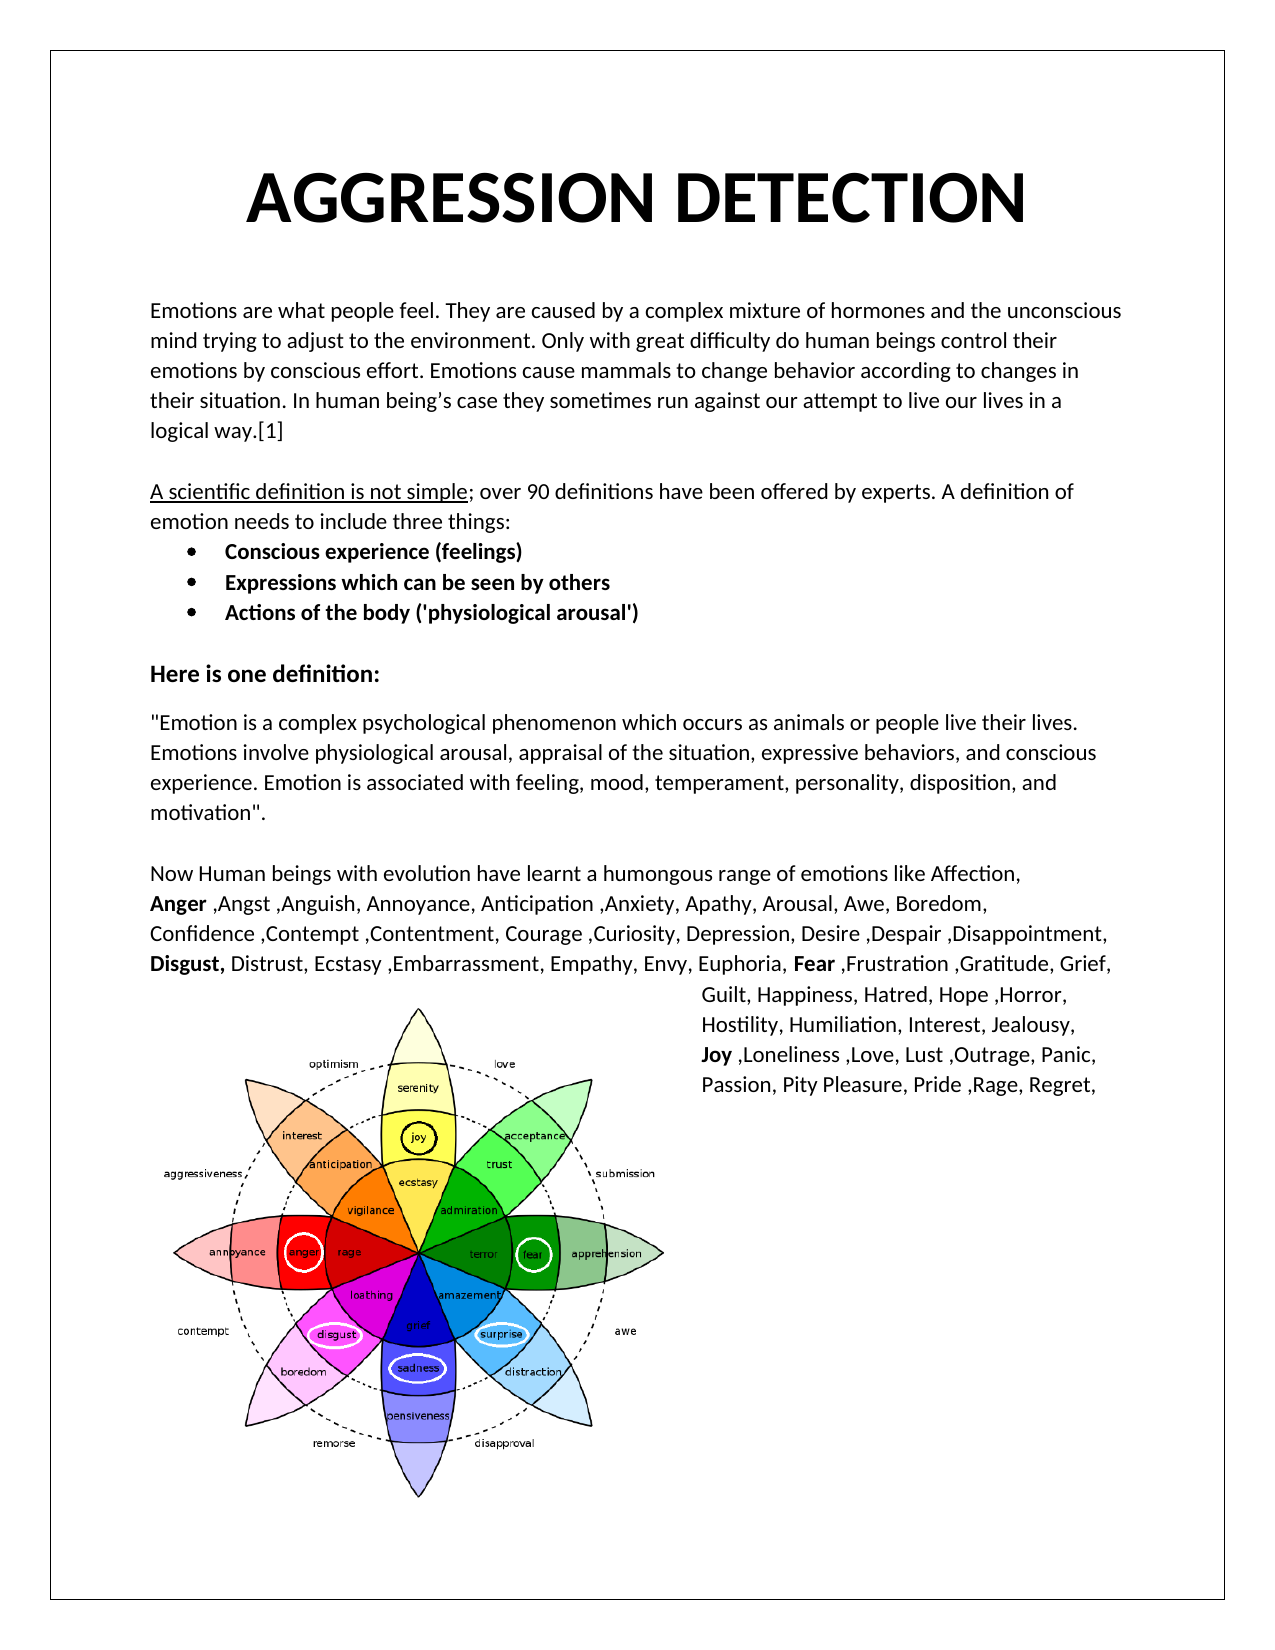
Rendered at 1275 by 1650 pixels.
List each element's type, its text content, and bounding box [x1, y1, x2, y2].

text Here is one definition: [150, 658, 1125, 689]
picture [148, 979, 682, 1523]
list Actions of the body ('physiological arousal') [187, 598, 1125, 626]
text "Emotion is a complex psychological phenomenon which occurs as animals or people live their lives. Emotions involve physiological arousal, appraisal of the situation, expressive behaviors, and conscious experience. Emotion is associated with feeling, mood, temperament, personality, disposition, and motivation". Now Human beings with evolution have learnt a humongous range of emotions like Affection, Anger ,Angst ,Anguish, Annoyance, Anticipation ,Anxiety, Apathy, Arousal, Awe, Boredom, Confidence ,Contempt ,Contentment, Courage ,Curiosity, Depression, Desire ,Despair ,Disappointment, Disgust, Distrust, Ecstasy ,Embarrassment, Empathy, Envy, Euphoria, Fear ,Frustration ,Gratitude, Grief, Guilt, Happiness, Hatred, Hope ,Horror, Hostility, Humiliation, Interest, Jealousy, Joy ,Loneliness ,Love, Lust ,Outrage, Panic, Passion, Pity Pleasure, Pride ,Rage, Regret, Remorse ,Resentment ,Sadness ,Schadenfreude, Self-confidence, Shame, Shock, Shyness, Sorrow, Suffering, Surprise, Trust, Wonder, Worry. [150, 708, 1125, 1098]
text AGGRESSION DETECTION [150, 150, 1125, 242]
text A scientific definition is not simple; over 90 definitions have been offered by experts. A definition of emotion needs to include three things: [150, 477, 1125, 535]
text Emotions are what people feel. They are caused by a complex mixture of hormones and the unconscious mind trying to adjust to the environment. Only with great difficulty do human beings control their emotions by conscious effort. Emotions cause mammals to change behavior according to changes in their situation. In human being’s case they sometimes run against our attempt to live our lives in a logical way.[1] [150, 296, 1125, 444]
list Conscious experience (feelings) [187, 537, 1125, 565]
list Expressions which can be seen by others [187, 568, 1125, 596]
